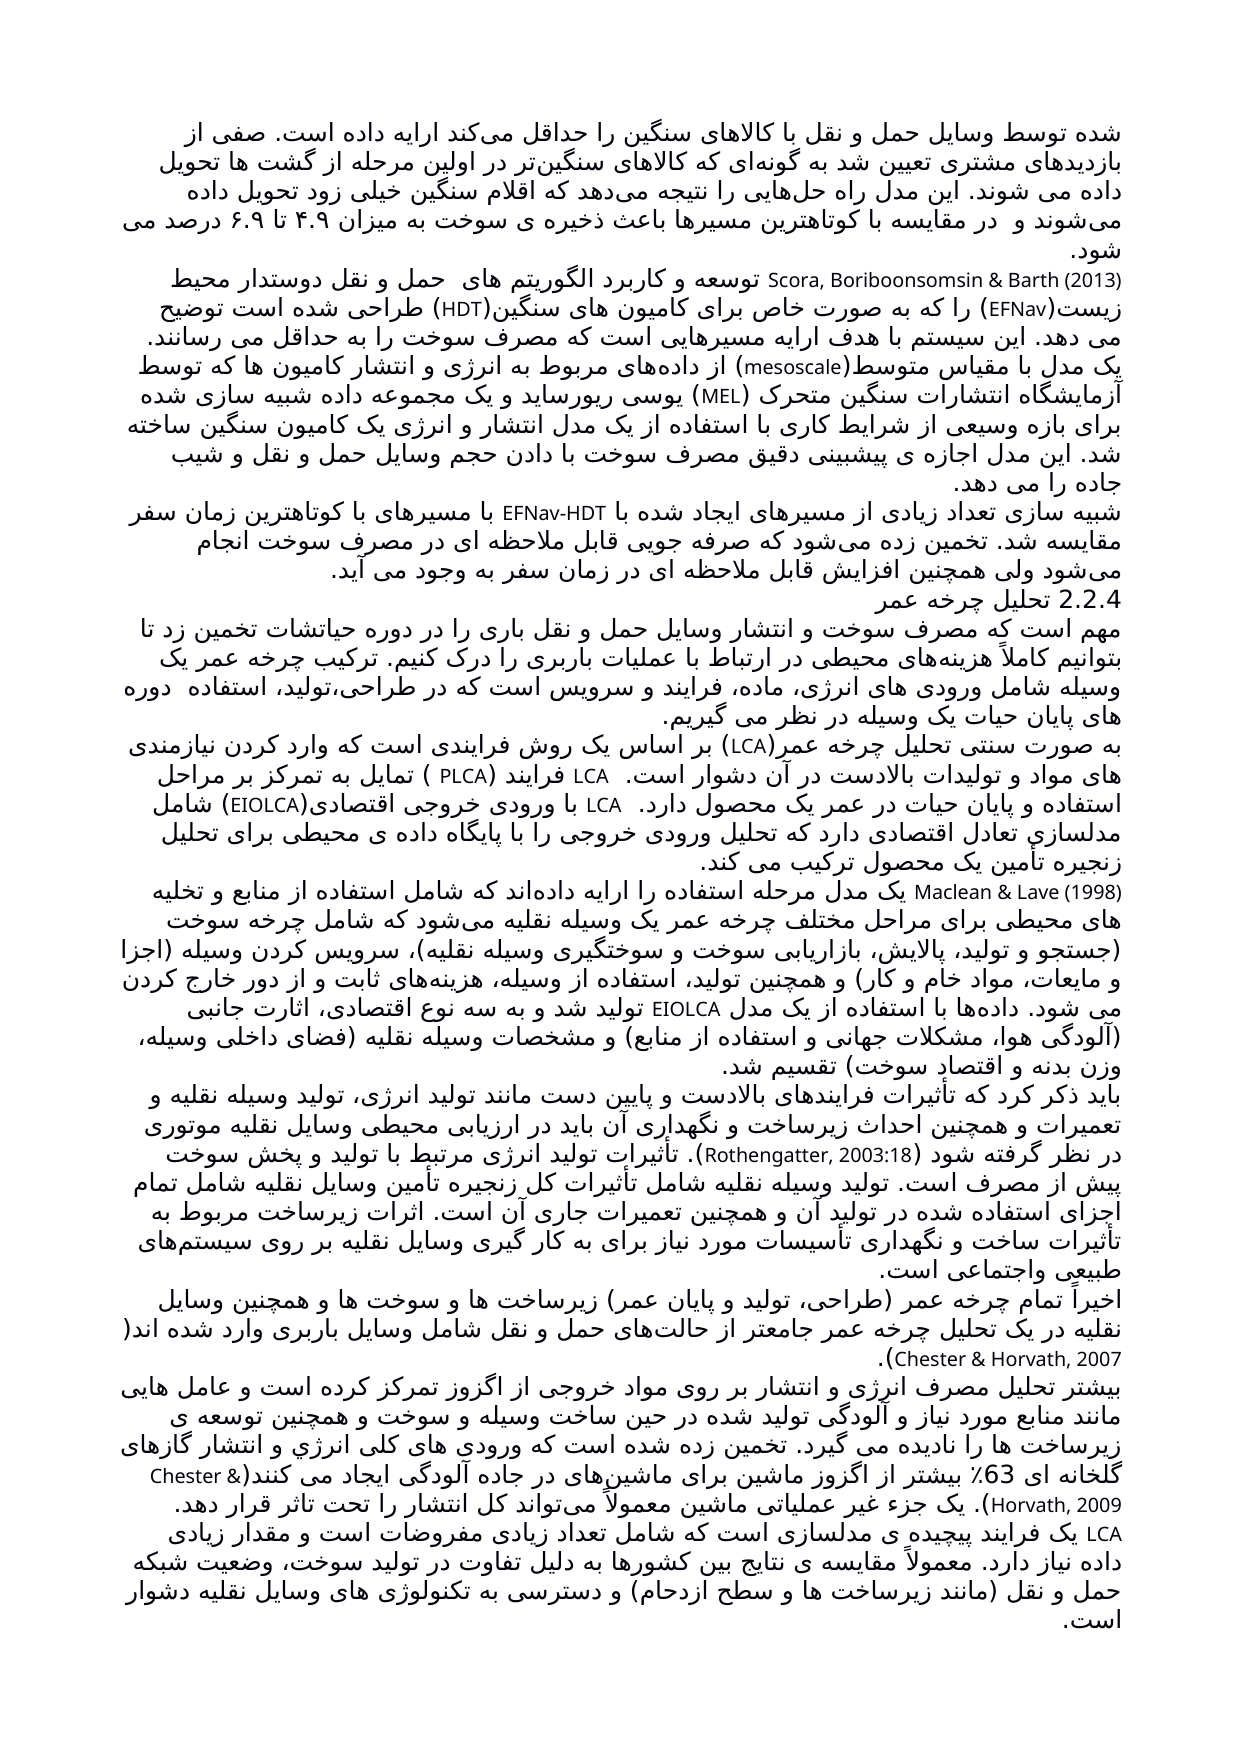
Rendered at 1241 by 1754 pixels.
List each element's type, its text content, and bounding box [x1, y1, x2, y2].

text به صورت سنتی تحلیل چرخه عمر(LCA) بر اساس یک روش فرایندی است که وارد کردن نیازمندی های مواد و تولیدات بالادست در آن دشوار است. LCA فرایند (PLCA ) تمایل به تمرکز بر مراحل استفاده و پایان حیات در عمر یک محصول دارد. LCA با ورودی خروجی اقتصادی(EIOLCA) شامل مدلسازی تعادل اقتصادی دارد که تحلیل ورودی خروجی را با پایگاه داده ی محیطی برای تحلیل زنجیره تأمین یک محصول ترکیب می کند. [118, 731, 1122, 876]
text باید ذکر کرد که تأثیرات فرایندهای بالادست و پایین دست مانند تولید انرژی، تولید وسیله نقلیه و تعمیرات و همچنین احداث زیرساخت و نگهداری آن باید در ارزیابی محیطی وسایل نقلیه موتوری در نظر گرفته شود (Rothengatter, 2003:18). تأثیرات تولید انرژی مرتبط با تولید و پخش سوخت پیش از مصرف است. تولید وسیله نقلیه شامل تأثیرات کل زنجیره تأمین وسایل نقلیه شامل تمام اجزای استفاده شده در تولید آن و همچنین تعمیرات جاری آن است. اثرات زیرساخت مربوط به تأثیرات ساخت و نگهداری تأسیسات مورد نیاز برای به کار گیری وسایل نقلیه بر روی سیستم‌های طبیعی واجتماعی است. [118, 1081, 1122, 1285]
text بیشتر تحلیل مصرف انرژی و انتشار بر روی مواد خروجی از اگزوز تمرکز کرده است و عامل هایی مانند منابع مورد نیاز و آلودگی تولید شده در حین ساخت وسیله و سوخت و همچنین توسعه ی زیرساخت ها را نادیده می گیرد. تخمین زده شده است که ورودی های کلی انرژي و انتشار گازهای گلخانه ای 63٪ بیشتر از اگزوز ماشین برای ماشین‌های در جاده آلودگی ایجاد می کنند(Chester & Horvath, 2009). یک جزء غیر عملیاتی ماشین معمولاً می‌تواند کل انتشار را تحت تاثر قرار دهد. [118, 1372, 1122, 1518]
text مهم است که مصرف سوخت و انتشار وسایل حمل و نقل باری را در دوره حیاتشات تخمین زد تا بتوانیم کاملاً هزینه‌های محیطی در ارتباط با عملیات باربری را درک کنیم. ترکیب چرخه عمر یک وسیله شامل ورودی های انرژی، ماده، فرایند و سرویس است که در طراحی،تولید، استفاده دوره های پایان حیات یک وسیله در نظر می گیریم. [118, 614, 1122, 731]
text اخیراً تمام چرخه عمر (طراحی، تولید و پایان عمر) زیرساخت ها و سوخت ها و همچنین وسایل نقلیه در یک تحلیل چرخه عمر جامعتر از حالت‌های حمل و نقل شامل وسایل باربری وارد شده اند(Chester & Horvath, 2007). [118, 1285, 1122, 1372]
text Maclean & Lave (1998) یک مدل مرحله استفاده را ارایه داده‌اند که شامل استفاده از منابع و تخلیه های محیطی برای مراحل مختلف چرخه عمر یک وسیله نقلیه می‌شود که شامل چرخه سوخت (جستجو و تولید، پالایش، بازاریابی سوخت و سوختگیری وسیله نقلیه)، سرویس کردن وسیله (اجزا و مایعات، مواد خام و کار) و همچنین تولید، استفاده از وسیله، هزینه‌های ثابت و از دور خارج کردن می شود. داده‌ها با استفاده از یک مدل EIOLCA تولید شد و به سه نوع اقتصادی، اثارت جانبی (آلودگی هوا، مشکلات جهانی و استفاده از منابع) و مشخصات وسیله نقلیه (فضای داخلی وسیله، وزن بدنه و اقتصاد سوخت) تقسیم شد. [118, 876, 1122, 1081]
text LCA یک فرایند پیچیده ی مدلسازی است که شامل تعداد زیادی مفروضات است و مقدار زیادی داده نیاز دارد. معمولاً مقایسه ی نتایج بین کشورها به دلیل تفاوت در تولید سوخت، وضعیت شبکه حمل و نقل (مانند زیرساخت ها و سطح ازدحام) و دسترسی به تکنولوژی های وسایل نقلیه دشوار است. [118, 1518, 1122, 1635]
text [118, 118, 1122, 264]
text شبیه سازی تعداد زیادی از مسیرهای ایجاد شده با EFNav-HDT با مسیرهای با کوتاهترین زمان سفر مقایسه شد. تخمین زده می‌شود که صرفه جویی قابل ملاحظه ای در مصرف سوخت انجام می‌شود ولی همچنین افزایش قابل ملاحظه ای در زمان سفر به وجود می آید. [118, 497, 1122, 585]
text 2.2.4 تحلیل چرخه عمر [118, 585, 1122, 614]
text Scora, Boriboonsomsin & Barth (2013) توسعه و کاربرد الگوریتم های حمل و نقل دوستدار محیط زیست(EFNav) را که به صورت خاص برای کامیون های سنگین(HDT) طراحی شده است توضیح می دهد. این سیستم با هدف ارایه مسیرهایی است که مصرف سوخت را به حداقل می رسانند. یک مدل با مقیاس متوسط(mesoscale) از داده‌های مربوط به انرژی و انتشار کامیون ها که توسط آزمایشگاه انتشارات سنگین متحرک (MEL) یوسی ریورساید و یک مجموعه داده شبیه سازی شده برای بازه وسیعی از شرایط کاری با استفاده از یک مدل انتشار و انرژی یک کامیون سنگین ساخته شد. این مدل اجازه ی پیشبینی دقیق مصرف سوخت با دادن حجم وسایل حمل و نقل و شیب جاده را می دهد. [118, 264, 1122, 497]
